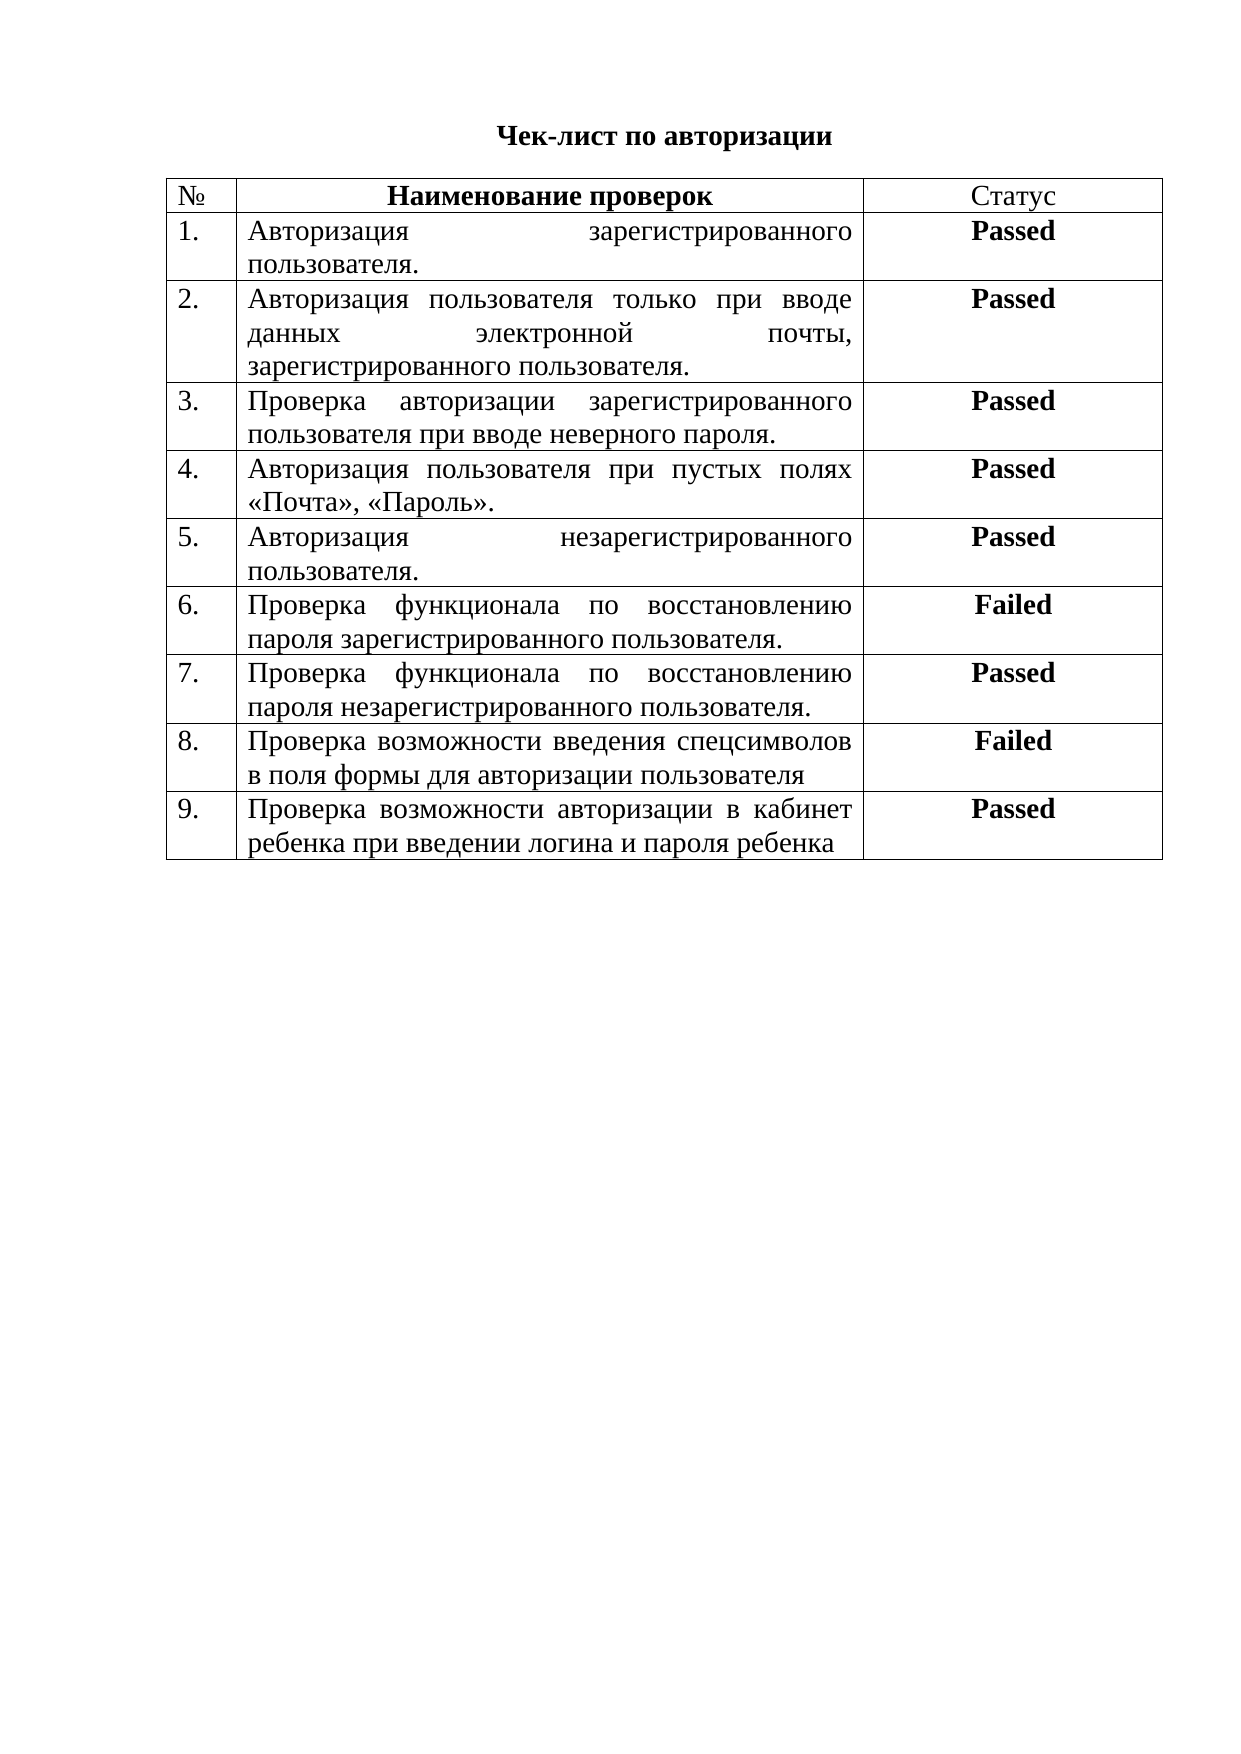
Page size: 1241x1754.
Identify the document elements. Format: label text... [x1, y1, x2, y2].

table_cell Failed [864, 724, 1162, 791]
table_cell 6. [167, 587, 236, 654]
table_cell 1. [167, 213, 236, 280]
table_header № [167, 179, 236, 212]
table_cell Passed [864, 281, 1162, 382]
text Чек-лист по авторизации [177, 118, 1152, 152]
table_cell Passed [864, 792, 1162, 859]
table_cell 2. [167, 281, 236, 382]
table_cell 7. [167, 655, 236, 722]
table_header Наименование проверок [237, 179, 863, 212]
table_cell Проверка возможности введения спецсимволов в поля формы для авторизации пользователя [237, 724, 863, 791]
table_cell Failed [864, 587, 1162, 654]
table_cell Проверка возможности авторизации в кабинет ребенка при введении логина и пароля ребенка [237, 792, 863, 859]
table_cell 9. [167, 792, 236, 859]
table_cell Авторизация пользователя только при вводе данных электронной почты, зарегистрированного пользователя. [237, 281, 863, 382]
table_cell Авторизация незарегистрированного пользователя. [237, 519, 863, 586]
table_cell 5. [167, 519, 236, 586]
table_cell Passed [864, 519, 1162, 586]
table_cell Passed [864, 451, 1162, 518]
table_cell 8. [167, 724, 236, 791]
table_header Статус [864, 179, 1162, 212]
table_cell Авторизация зарегистрированного пользователя. [237, 213, 863, 280]
table_cell Авторизация пользователя при пустых полях «Почта», «Пароль». [237, 451, 863, 518]
table_cell 4. [167, 451, 236, 518]
table_cell Passed [864, 655, 1162, 722]
table_cell Проверка функционала по восстановлению пароля незарегистрированного пользователя. [237, 655, 863, 722]
table_cell Passed [864, 383, 1162, 450]
table_cell Проверка авторизации зарегистрированного пользователя при вводе неверного пароля. [237, 383, 863, 450]
table_cell Проверка функционала по восстановлению пароля зарегистрированного пользователя. [237, 587, 863, 654]
table_cell Passed [864, 213, 1162, 280]
table_cell 3. [167, 383, 236, 450]
